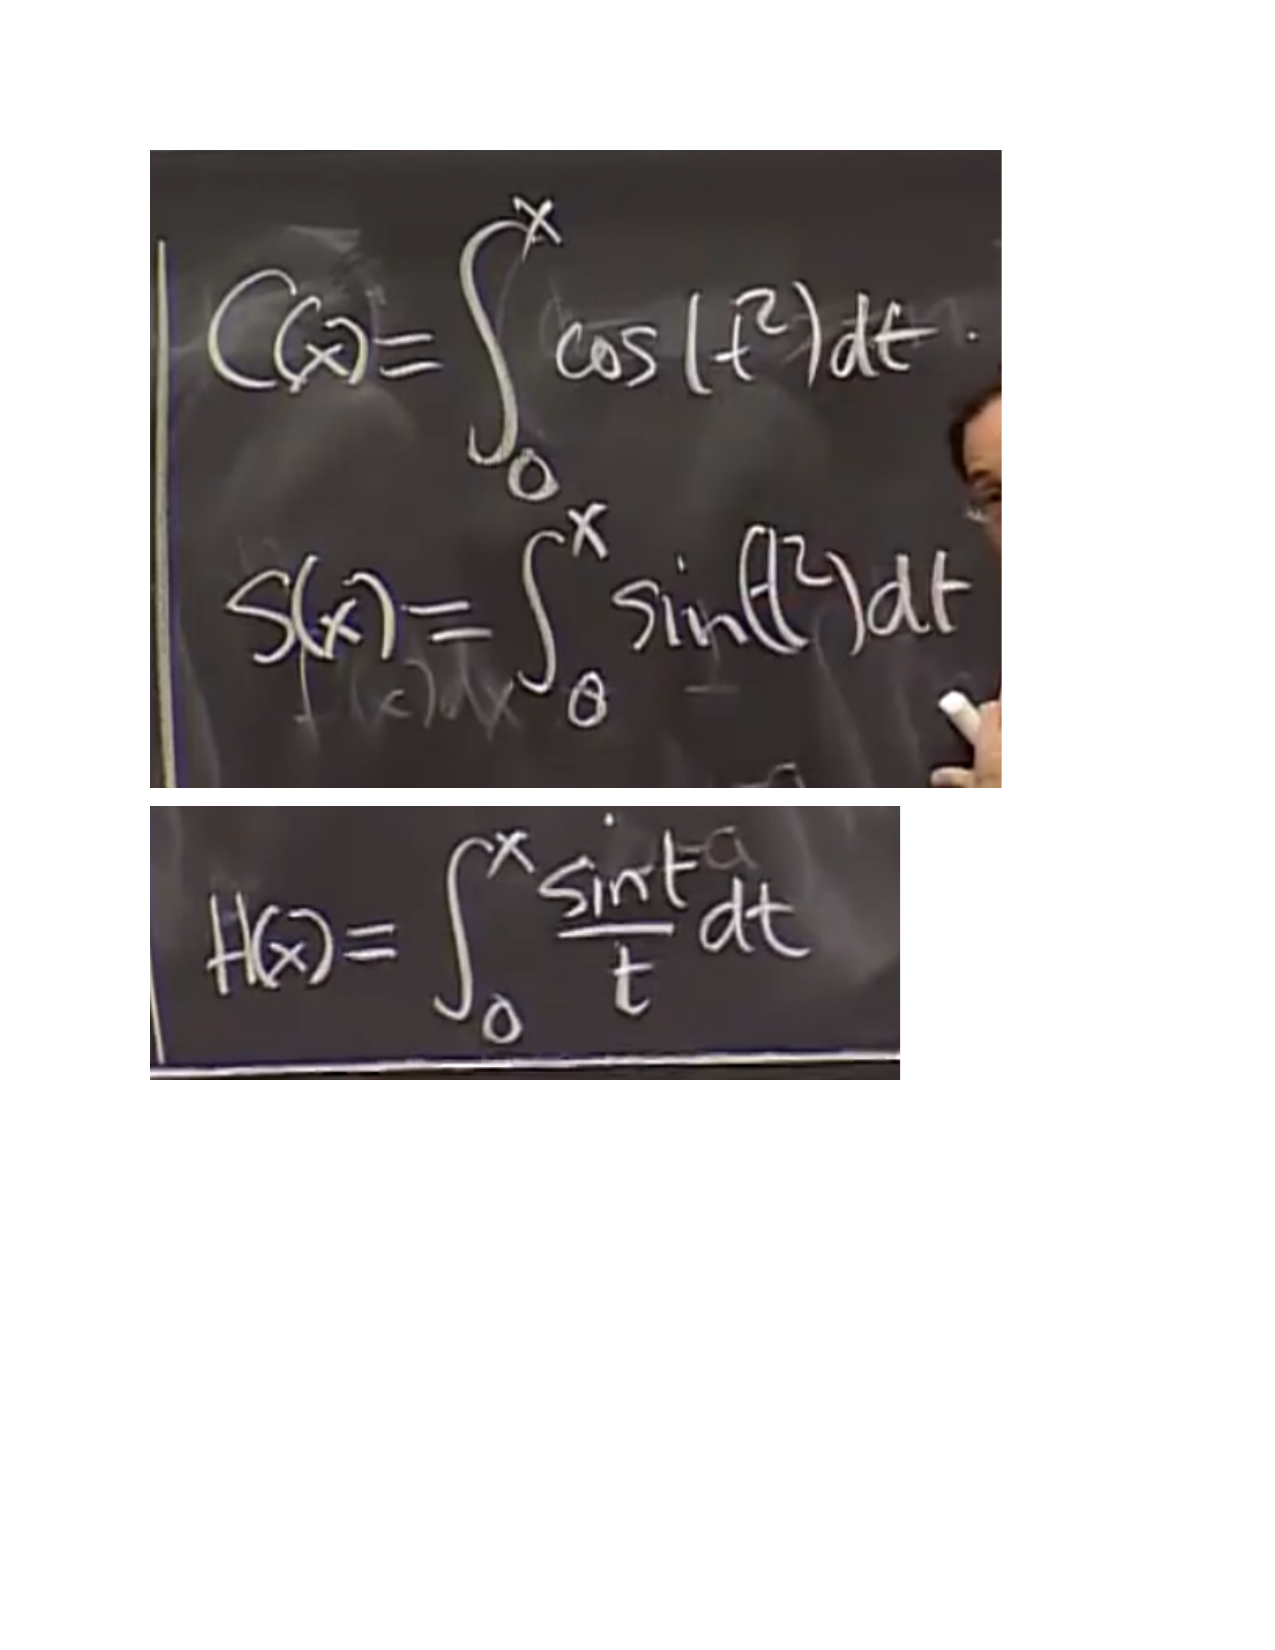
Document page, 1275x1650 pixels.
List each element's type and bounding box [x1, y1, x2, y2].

picture [150, 150, 1002, 788]
picture [150, 806, 901, 1080]
